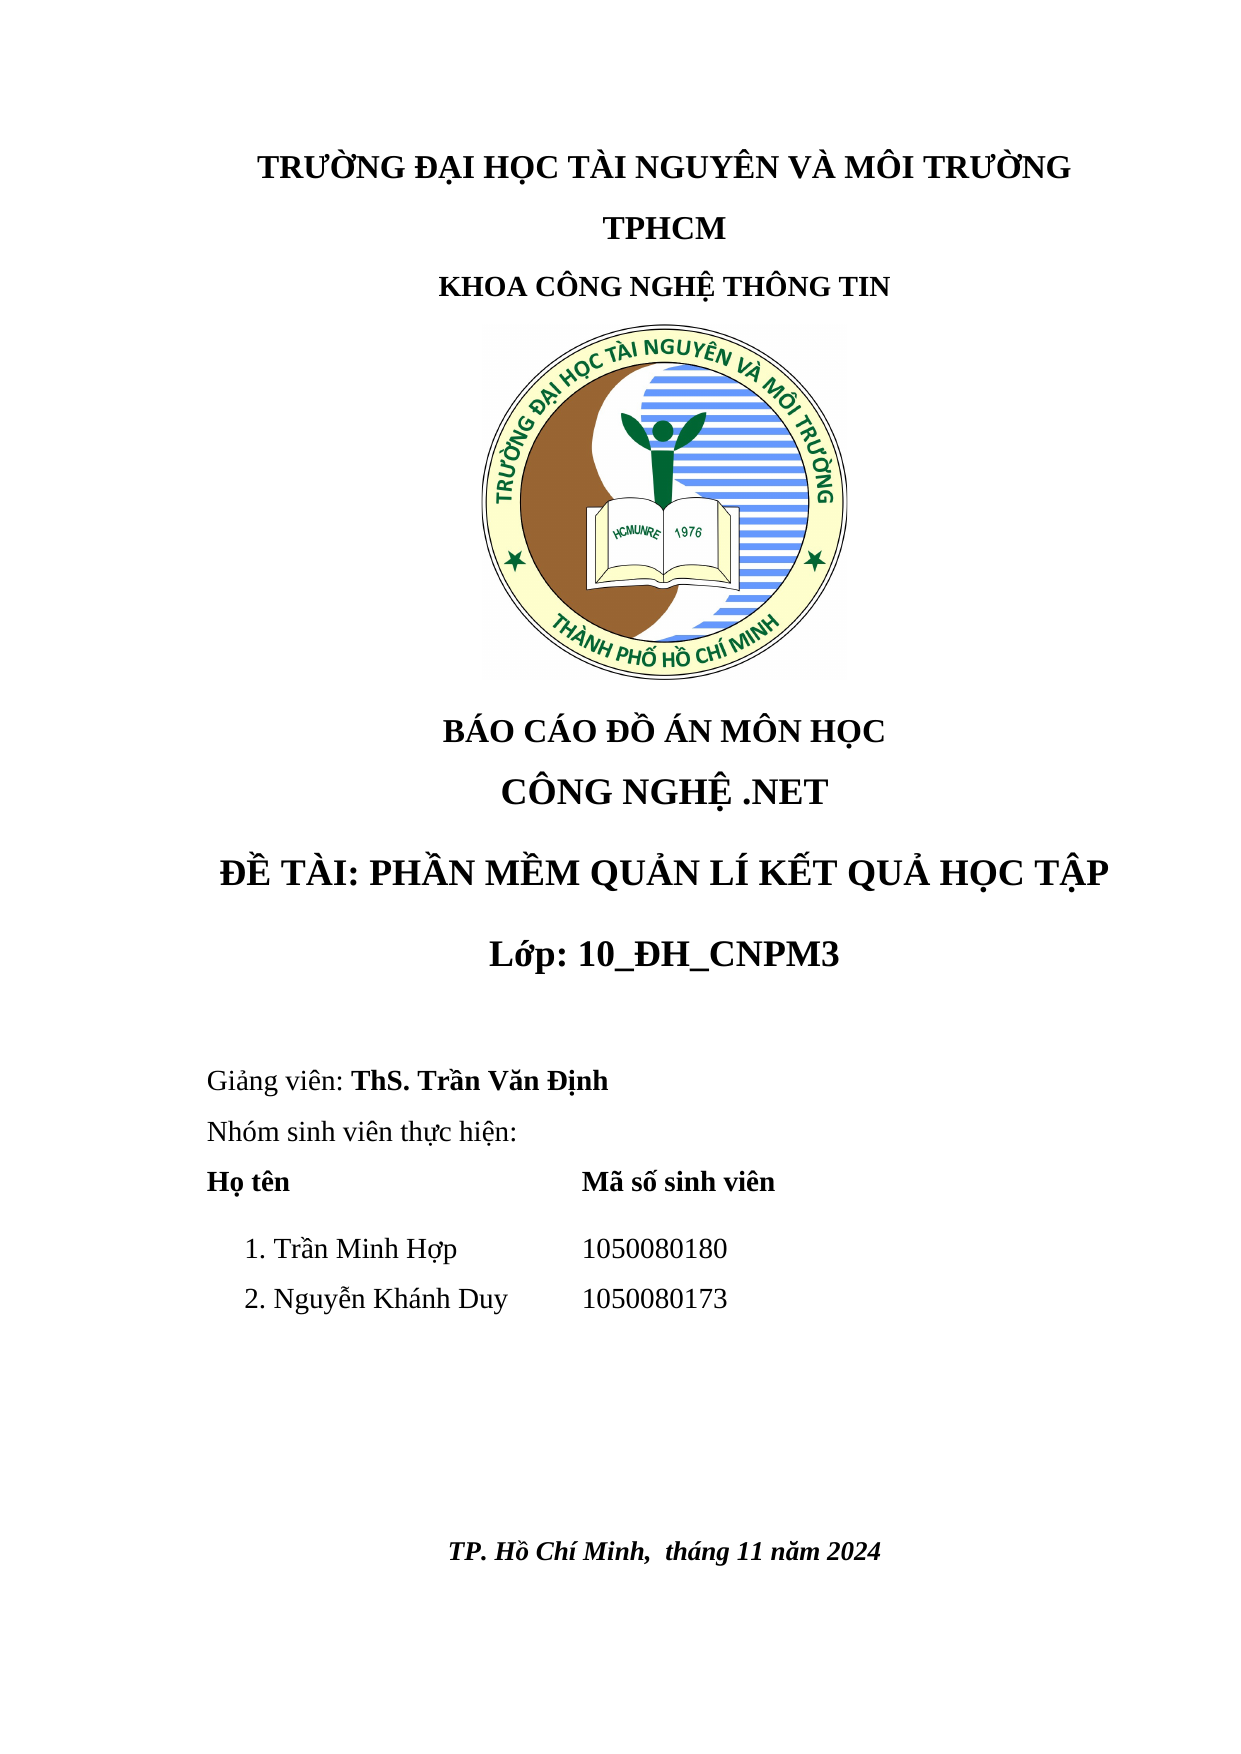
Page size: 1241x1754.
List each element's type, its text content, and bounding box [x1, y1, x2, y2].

text Giảng viên: ThS. Trần Văn Định [207, 1063, 1122, 1097]
text TRƯỜNG ĐẠI HỌC TÀI NGUYÊN VÀ MÔI TRƯỜNG [207, 148, 1122, 186]
text CÔNG NGHỆ .NET [207, 769, 1122, 812]
list Nguyễn Khánh Duy 1050080173 [244, 1281, 1122, 1315]
list Trần Minh Hợp 1050080180 [244, 1231, 1122, 1264]
picture [481, 324, 848, 680]
text KHOA CÔNG NGHỆ THÔNG TIN [207, 269, 1122, 303]
text TPHCM [207, 208, 1122, 247]
text TP. Hồ Chí Minh, tháng 11 năm 2024 [207, 1535, 1122, 1566]
text Lớp: 10_ĐH_CNPM3 [207, 932, 1122, 975]
text ĐỀ TÀI: PHẦN MỀM QUẢN LÍ KẾT QUẢ HỌC TẬP [207, 850, 1122, 893]
text Họ tên Mã số sinh viên [207, 1164, 1122, 1198]
text BÁO CÁO ĐỒ ÁN MÔN HỌC [207, 712, 1122, 750]
text Nhóm sinh viên thực hiện: [207, 1114, 1122, 1147]
